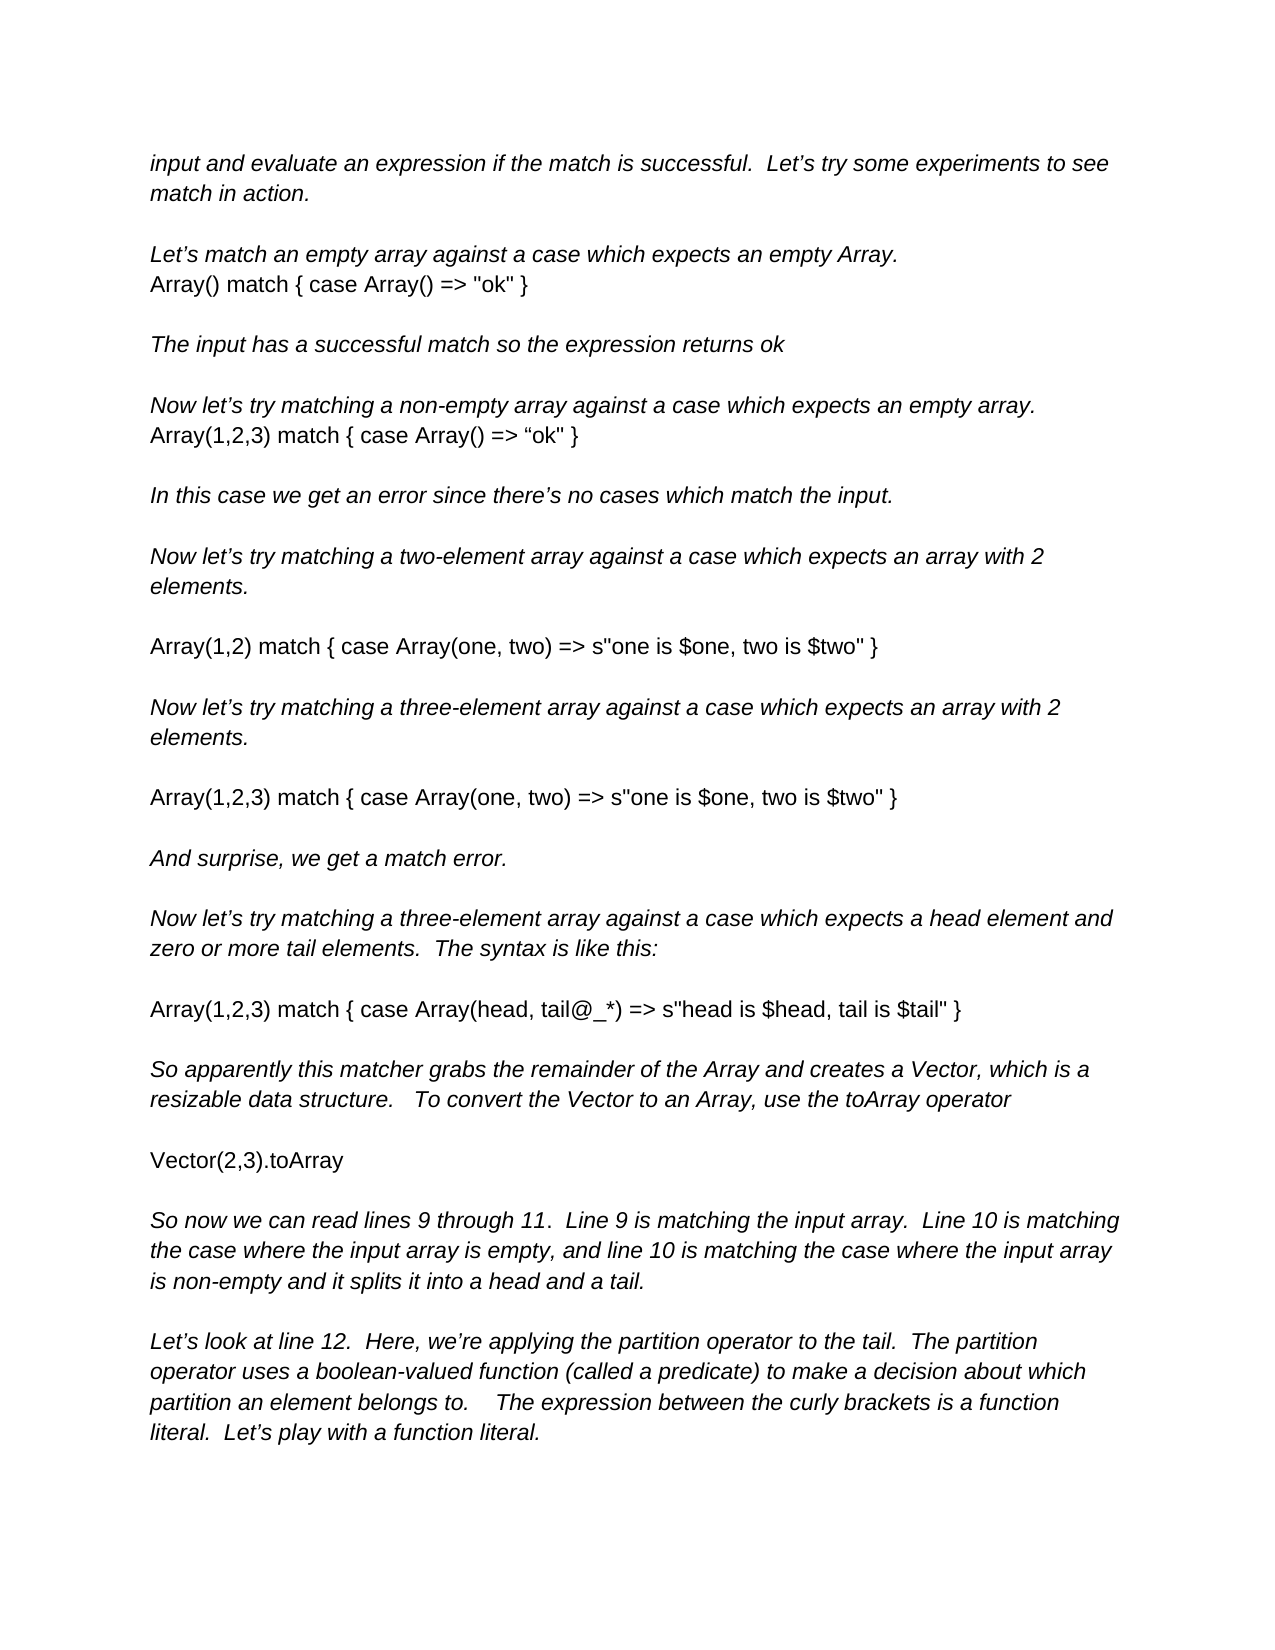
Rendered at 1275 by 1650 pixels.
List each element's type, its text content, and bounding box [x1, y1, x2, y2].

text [150, 150, 1125, 207]
text Let’s match an empty array against a case which expects an empty Array. [150, 241, 1125, 267]
text Array(1,2,3) match { case Array(one, two) => s"one is $one, two is $two" } [150, 784, 1125, 811]
text Now let’s try matching a three-element array against a case which expects an array with 2 elements. [150, 694, 1125, 750]
text Now let’s try matching a three-element array against a case which expects a head element and zero or more tail elements. The syntax is like this: [150, 905, 1125, 962]
text The input has a successful match so the expression returns ok [150, 331, 1125, 358]
text So apparently this matcher grabs the remainder of the Array and creates a Vector, which is a resizable data structure. To convert the Vector to an Array, use the toArray operator [150, 1056, 1125, 1113]
text Array(1,2,3) match { case Array() => “ok" } [150, 422, 1125, 448]
text Array(1,2) match { case Array(one, two) => s"one is $one, two is $two" } [150, 633, 1125, 660]
text Array(1,2,3) match { case Array(head, tail@_*) => s"head is $head, tail is $tail" } [150, 996, 1125, 1022]
text So now we can read lines 9 through 11. Line 9 is matching the input array. Line 10 is matching the case where the input array is empty, and line 10 is matching the case where the input array is non-empty and it splits it into a head and a tail. [150, 1207, 1125, 1294]
text And surprise, we get a match error. [150, 845, 1125, 871]
text Array() match { case Array() => "ok" } [150, 271, 1125, 297]
text Vector(2,3).toArray [150, 1147, 1125, 1173]
text Now let’s try matching a non-empty array against a case which expects an empty array. [150, 392, 1125, 418]
text Let’s look at line 12. Here, we’re applying the partition operator to the tail. The partition operator uses a boolean-valued function (called a predicate) to make a decision about which partition an element belongs to. The expression between the curly brackets is a function literal. Let’s play with a function literal. [150, 1328, 1125, 1445]
text In this case we get an error since there’s no cases which match the input. [150, 482, 1125, 509]
text Now let’s try matching a two-element array against a case which expects an array with 2 elements. [150, 543, 1125, 599]
